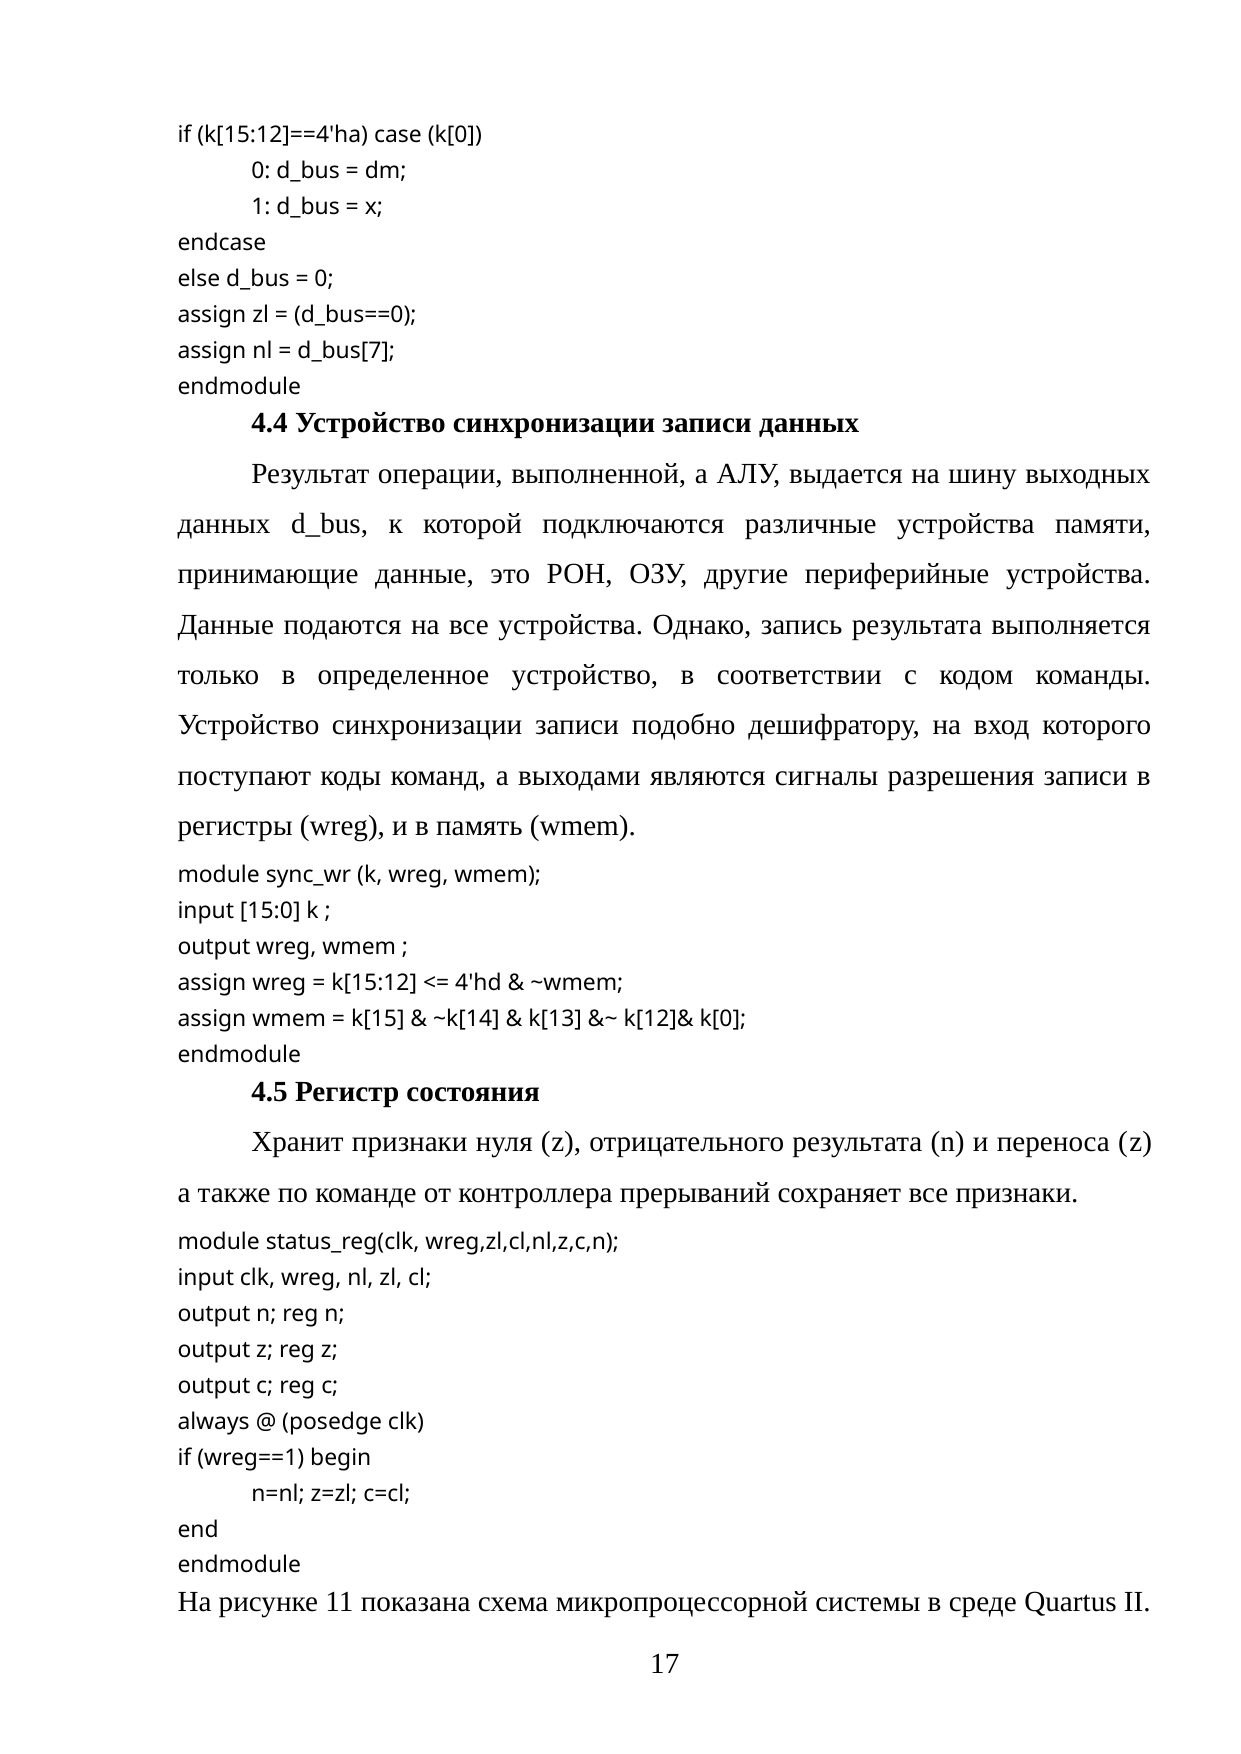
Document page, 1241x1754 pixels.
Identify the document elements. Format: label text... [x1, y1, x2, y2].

text 0: d_bus = dm; [177, 154, 1152, 185]
text module status_reg(clk, wreg,zl,cl,nl,z,c,n); [177, 1225, 1152, 1256]
text else d_bus = 0; [177, 262, 1152, 293]
text always @ (posedge clk) [177, 1405, 1152, 1436]
subtitle 4.5 Регистр состояния [177, 1074, 1152, 1108]
text if (wreg==1) begin [177, 1441, 1152, 1472]
text endmodule [177, 1038, 1152, 1069]
text output z; reg z; [177, 1333, 1152, 1364]
text output c; reg c; [177, 1369, 1152, 1400]
text assign wreg = k[15:12] <= 4'hd & ~wmem; [177, 966, 1152, 997]
text endmodule [177, 1548, 1152, 1580]
subtitle 4.4 Устройство синхронизации записи данных [177, 406, 1152, 439]
text module sync_wr (k, wreg, wmem); [177, 858, 1152, 890]
text assign nl = d_bus[7]; [177, 334, 1152, 365]
text n=nl; z=zl; c=cl; [177, 1477, 1152, 1508]
text endcase [177, 226, 1152, 257]
text На рисунке 11 показана схема микропроцессорной системы в среде Quartus II. [177, 1584, 1152, 1618]
text Хранит признаки нуля (z), отрицательного результата (n) и переноса (z) а также по команде от контроллера прерываний сохраняет все признаки. [177, 1124, 1152, 1208]
text if (k[15:12]==4'ha) case (k[0]) [177, 118, 1152, 149]
text output wreg, wmem ; [177, 930, 1152, 962]
text end [177, 1512, 1152, 1544]
text 1: d_bus = x; [177, 190, 1152, 221]
text output n; reg n; [177, 1297, 1152, 1328]
text input clk, wreg, nl, zl, cl; [177, 1261, 1152, 1292]
text input [15:0] k ; [177, 894, 1152, 926]
text endmodule [177, 370, 1152, 401]
text Результат операции, выполненной, а АЛУ, выдается на шину выходных данных d_bus, к которой подключаются различные устройства памяти, принимающие данные, это РОН, ОЗУ, другие периферийные устройства. Данные подаются на все устройства. Однако, запись результата выполняется только в определенное устройство, в соответствии с кодом команды. Устройство синхронизации записи подобно дешифратору, на вход которого поступают коды команд, а выходами являются сигналы разрешения записи в регистры (wreg), и в память (wmem). [177, 456, 1152, 842]
text assign wmem = k[15] & ~k[14] & k[13] &~ k[12]& k[0]; [177, 1002, 1152, 1033]
text assign zl = (d_bus==0); [177, 298, 1152, 329]
